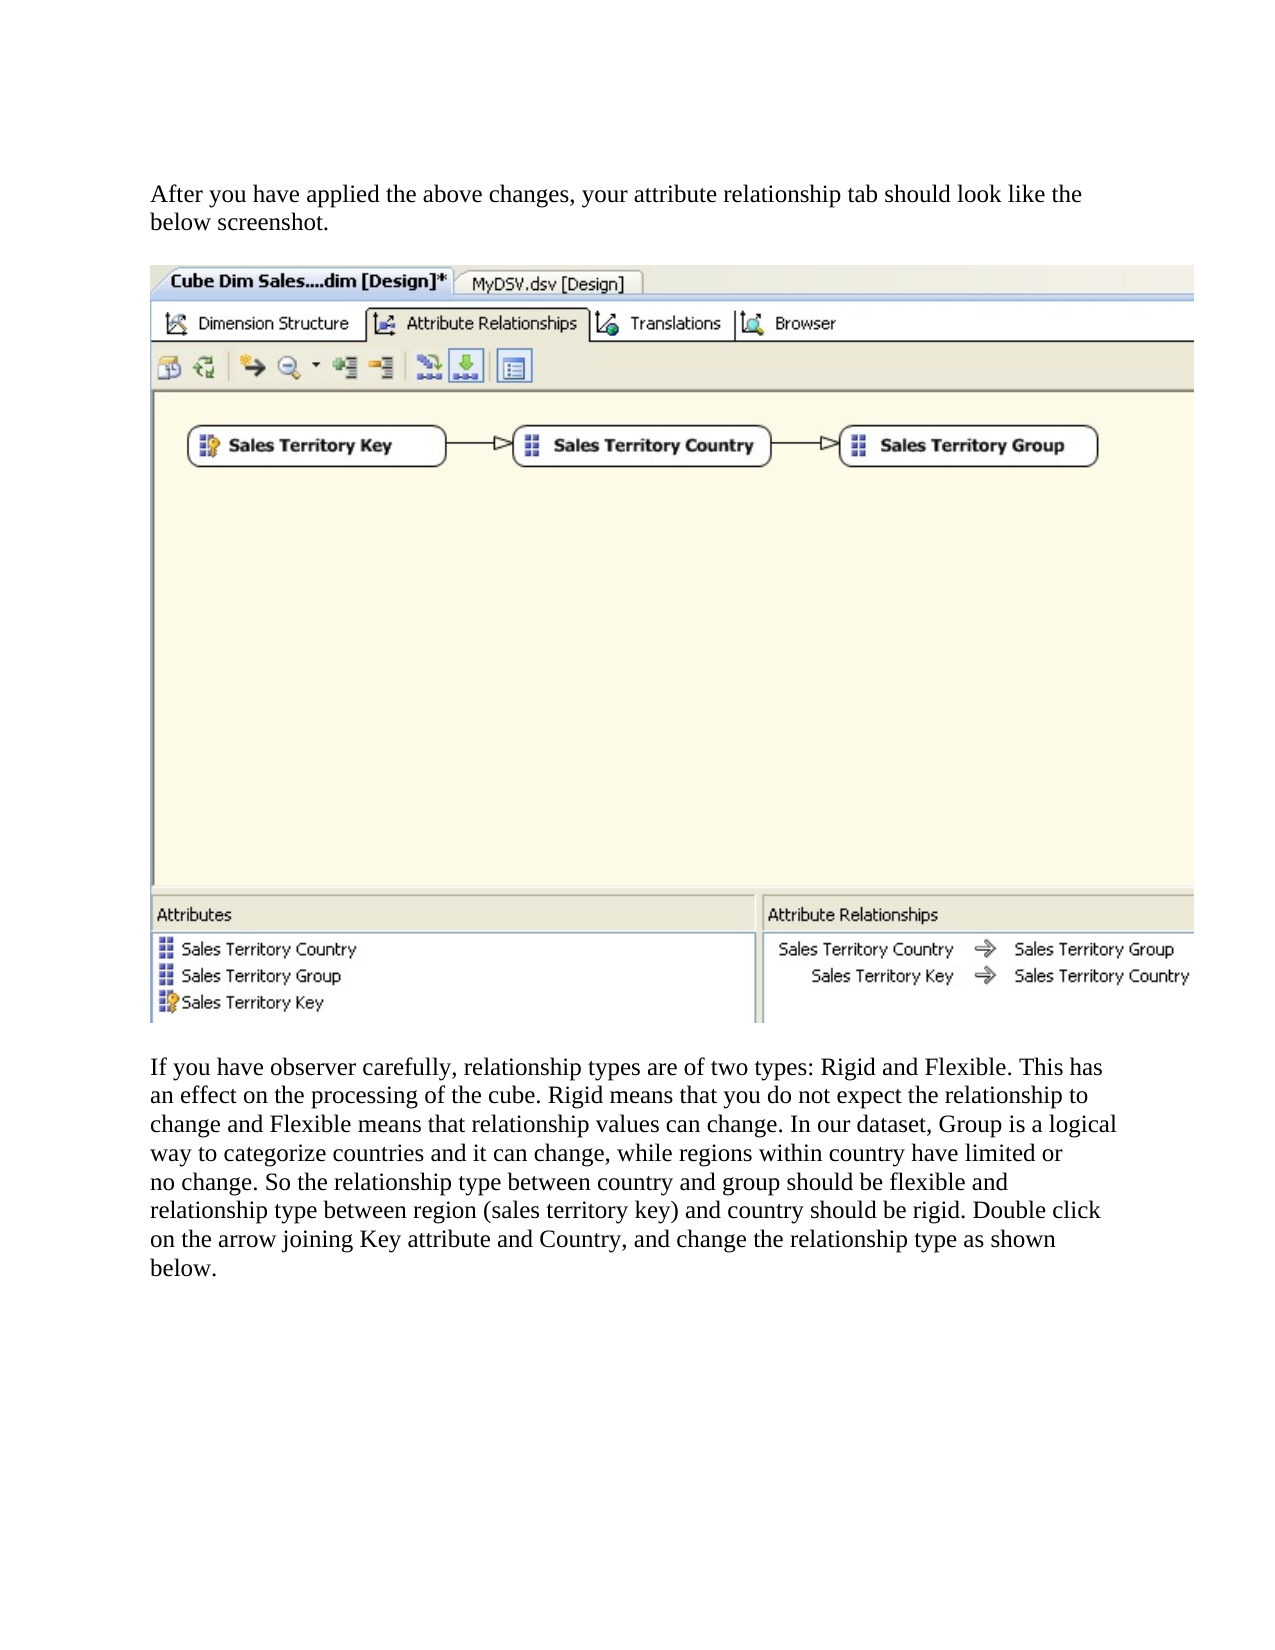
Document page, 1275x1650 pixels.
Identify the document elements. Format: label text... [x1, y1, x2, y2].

text Creating a hierarchy is as easy as dragging and dropping attributes in the hierarchy pane of the dimension editor. We want to create a hierarchy in the Sales Territory dimension. Open Sales Territory dimension in the dimension editor, drag and drop attributes in the hierarchy pane, click on each of them and rename them to something appropriate. After completing this, your hierarchy should look similar to the below screenshot. You will find a warning icon on the hierarchy pane, which says that attribute relationships are missing between these attributes. Country has a one-to-many relationship with Region, and Group has a one-to-many relationship with Country. But these relationships need to be defined explicitly in the dimension. Click on Attribute Relationships tab, right-click the region attribute and select “New Attribute Relationship”. Set the values as shown in the below screenshot to correct the relationships between these attributes. After you have applied the above changes, your attribute relationship tab should look like the below screenshot. If you have observer carefully, relationship types are of two types: Rigid and Flexible. This has an effect on the processing of the cube. Rigid means that you do not expect the relationship to change and Flexible means that relationship values can change. In our dataset, Group is a logical way to categorize countries and it can change, while regions within country have limited or no change. So the relationship type between country and group should be flexible and relationship type between region (sales territory key) and country should be rigid. Double click on the arrow joining Key attribute and Country, and change the relationship type as shown below. Check out the Hierarchy pane, and you should find that the warning icon is no longer visible. You can change the name of the hierarchy to something appropriate. In the interest of beginners who might get confused with the distinction between attributes and hierarchy, we will keep the name as “Hierarchy”. Edit the Date dimension, and create a Year – Semester – Quarter – Month hierarchy in the date dimension. [150, 1023, 1125, 1310]
picture [150, 265, 1194, 1023]
